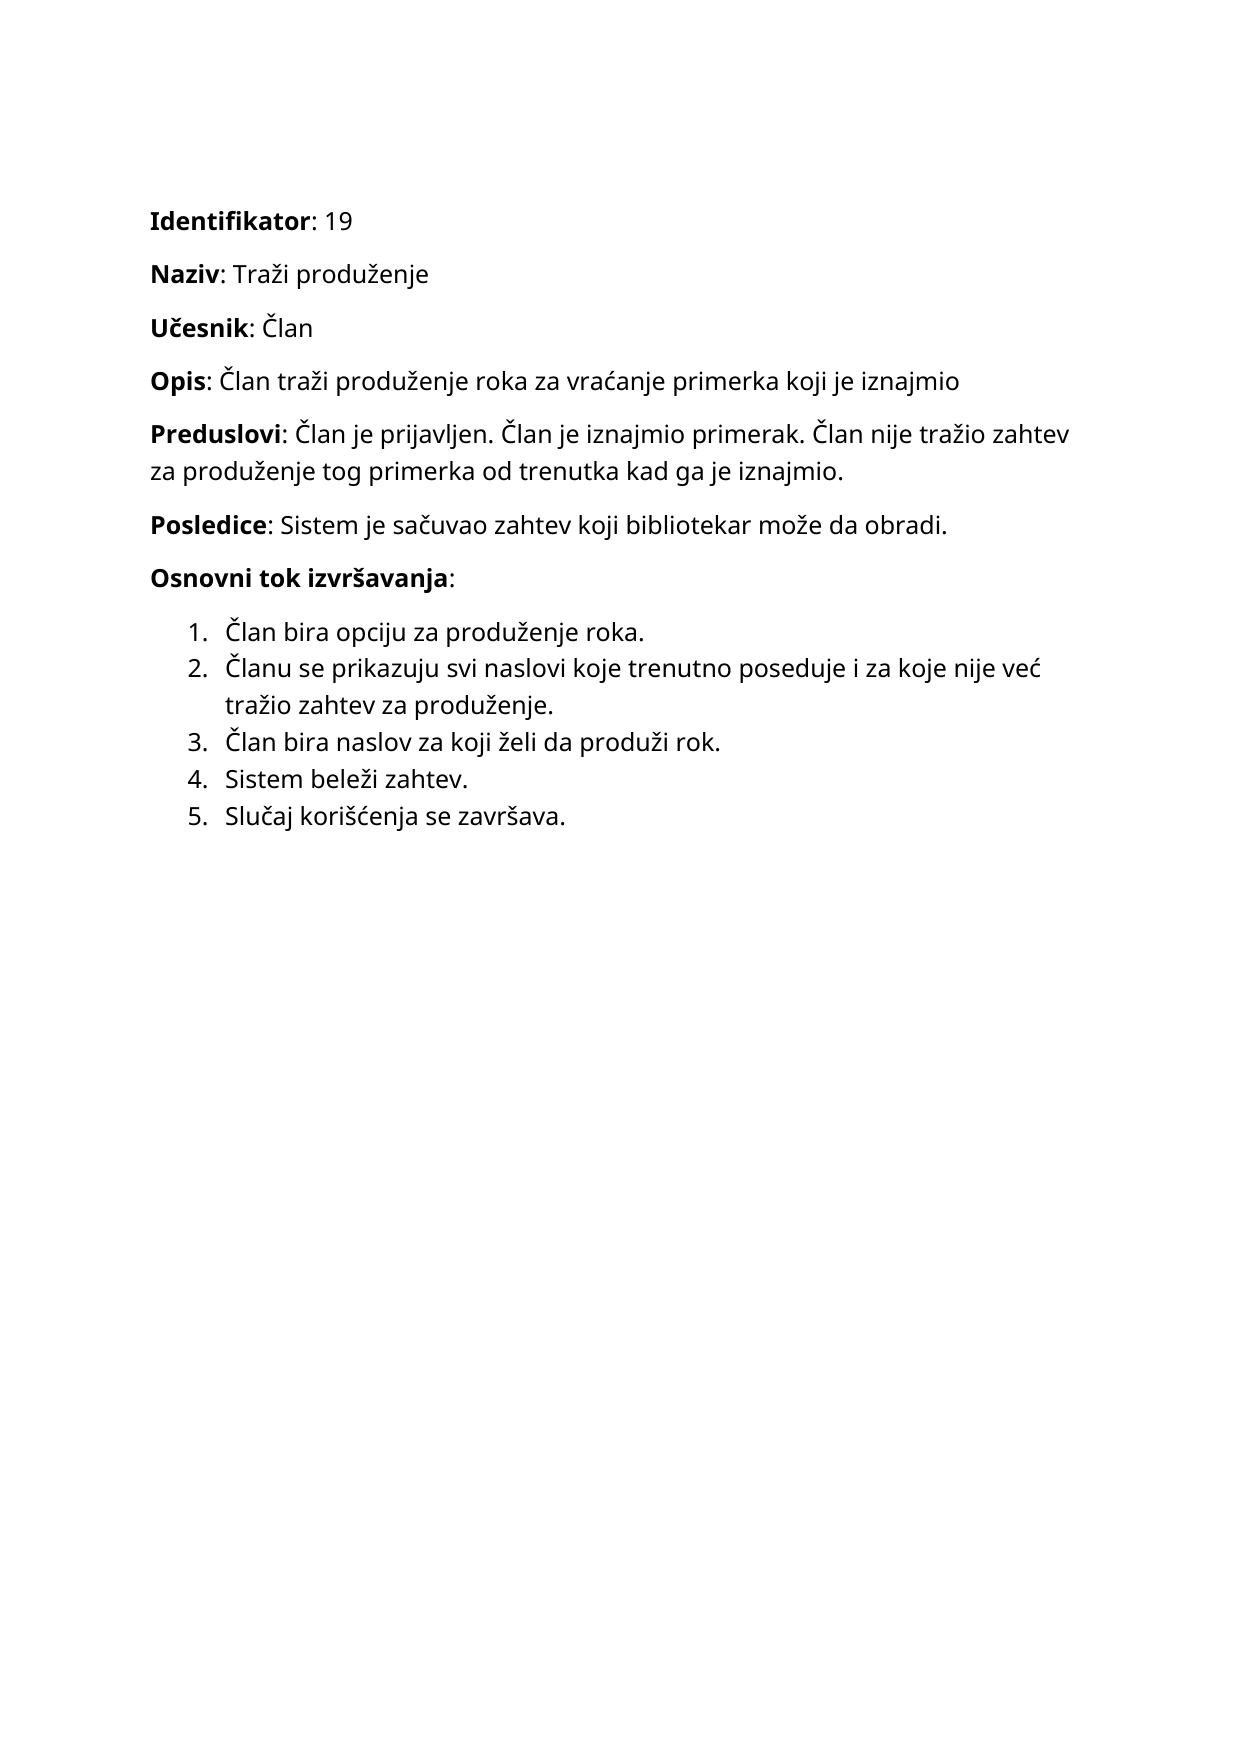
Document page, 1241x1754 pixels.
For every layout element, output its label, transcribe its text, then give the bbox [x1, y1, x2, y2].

text Identifikator: 19 [150, 203, 1090, 237]
text Preduslovi: Član je prijavljen. Član je iznajmio primerak. Član nije tražio zahtev za produženje tog primerka od trenutka kad ga je iznajmio. [150, 417, 1090, 488]
text Osnovni tok izvršavanja: [150, 561, 1090, 595]
list Slučaj korišćenja se završava. [187, 798, 1090, 832]
list Članu se prikazuju svi naslovi koje trenutno poseduje i za koje nije već tražio zahtev za produženje. [187, 651, 1090, 722]
text Učesnik: Član [150, 310, 1090, 344]
text Naziv: Traži produženje [150, 257, 1090, 291]
text Opis: Član traži produženje roka za vraćanje primerka koji je iznajmio [150, 364, 1090, 398]
text Posledice: Sistem je sačuvao zahtev koji bibliotekar može da obradi. [150, 507, 1090, 541]
list Sistem beleži zahtev. [187, 761, 1090, 795]
list Član bira naslov za koji želi da produži rok. [187, 724, 1090, 759]
list Član bira opciju za produženje roka. [187, 614, 1090, 648]
